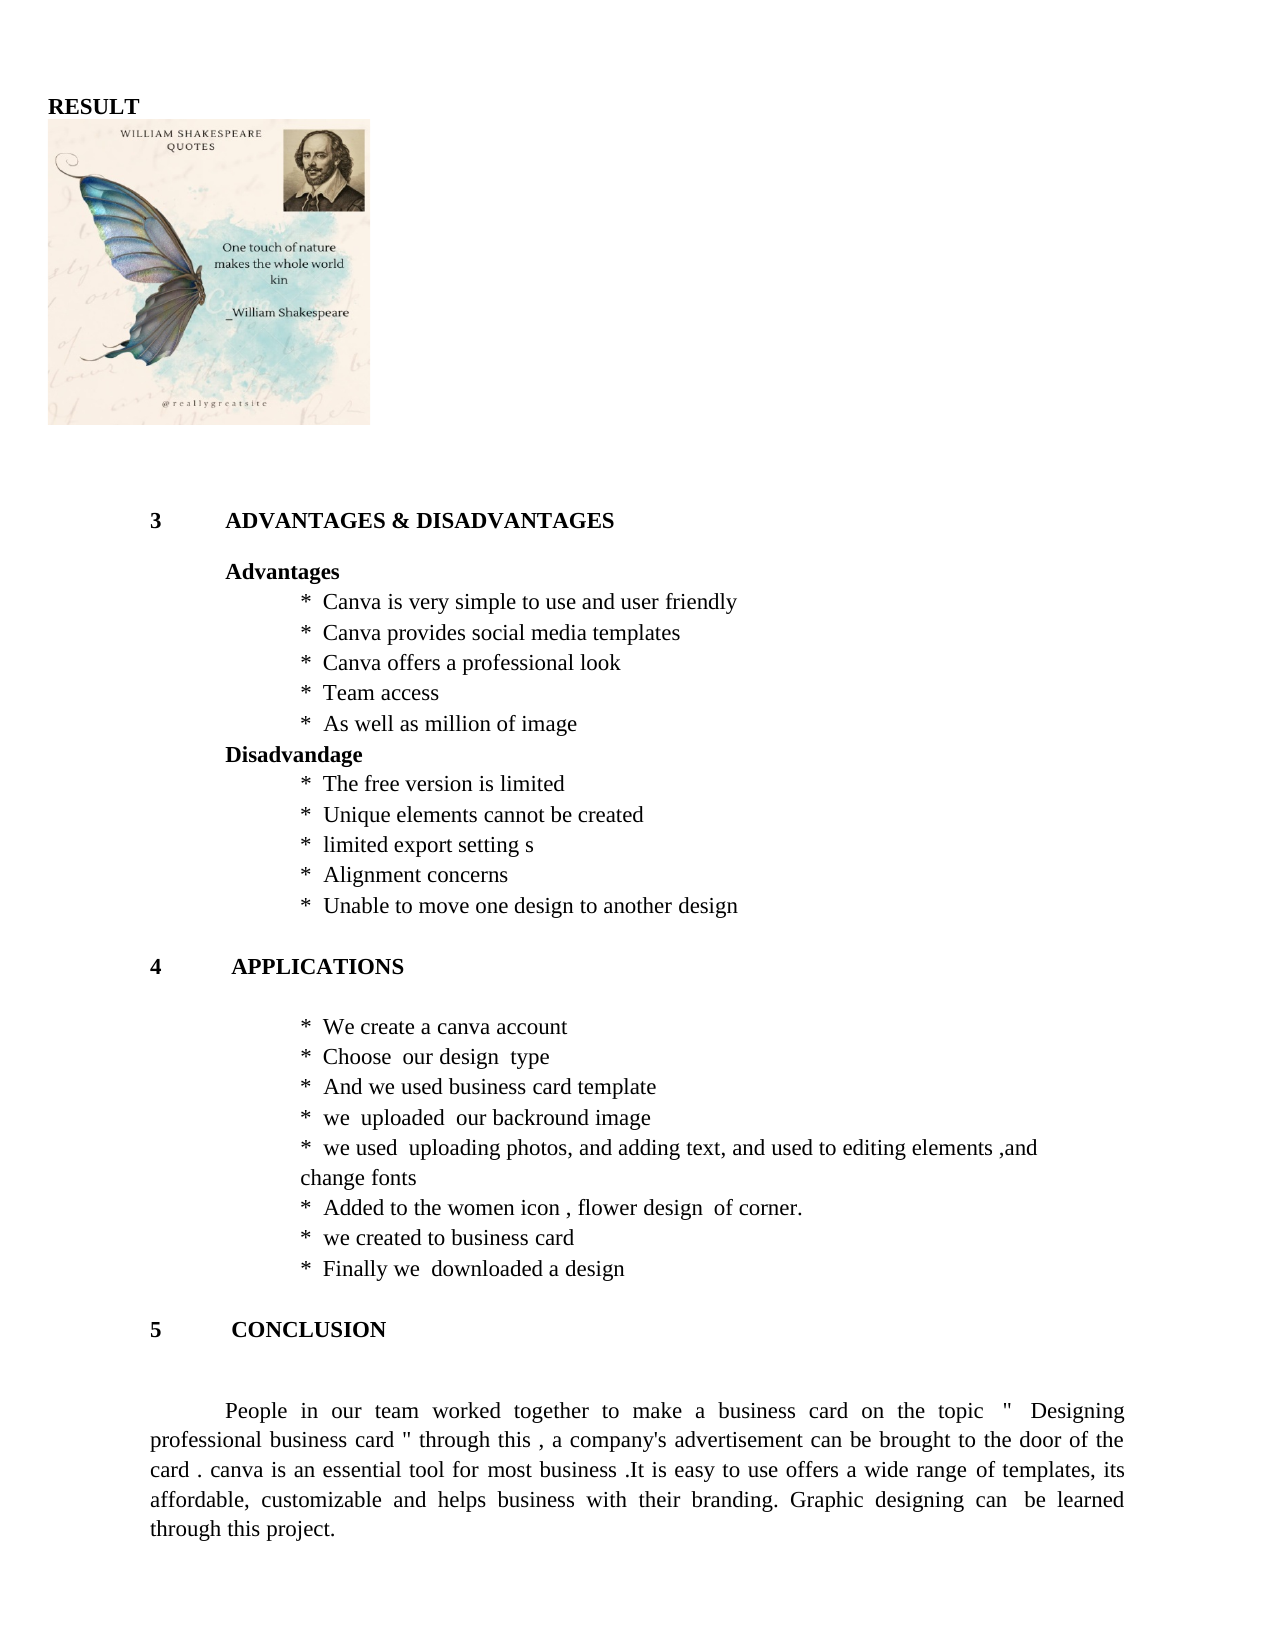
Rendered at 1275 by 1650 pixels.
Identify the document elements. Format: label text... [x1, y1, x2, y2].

list Alignment concerns [300, 861, 1137, 887]
list we uploaded our backround image [300, 1104, 1137, 1130]
list And we used business card template [300, 1073, 1137, 1100]
list Team access [300, 679, 1137, 706]
list Choose our design type [300, 1043, 1137, 1070]
list Canva provides social media templates [300, 618, 1137, 645]
text People in our team worked together to make a business card on the topic " Designing professional business card " through this , a company's advertisement can be brought to the door of the card . canva is an essential tool for most business .It is easy to use offers a wide range of templates, its affordable, customizable and helps business with their branding. Graphic designing can be learned through this project. [150, 1397, 1125, 1542]
list As well as million of image [300, 709, 1137, 736]
list Unable to move one design to another design [300, 892, 1137, 918]
picture [47, 119, 371, 425]
list limited export setting s [300, 831, 1137, 857]
subtitle ADVANTAGES & DISADVANTAGES Advantages [150, 482, 621, 584]
list we created to business card [300, 1224, 1137, 1251]
list Added to the women icon , flower design of corner. [300, 1194, 1137, 1221]
list We create a canva account [300, 1013, 1137, 1039]
list Canva offers a professional look [300, 649, 1137, 675]
list Unique elements cannot be created [300, 801, 1137, 827]
list we used uploading photos, and adding text, and used to editing elements ,and change fonts [300, 1134, 1107, 1190]
subtitle Disadvandage [225, 741, 1137, 767]
subtitle CONCLUSION [150, 1316, 1137, 1342]
list The free version is limited [300, 770, 1137, 796]
text RESULT [48, 93, 1137, 119]
list Canva is very simple to use and user friendly [300, 588, 1137, 614]
list Finally we downloaded a design [300, 1255, 1137, 1281]
subtitle APPLICATIONS [150, 953, 1137, 979]
